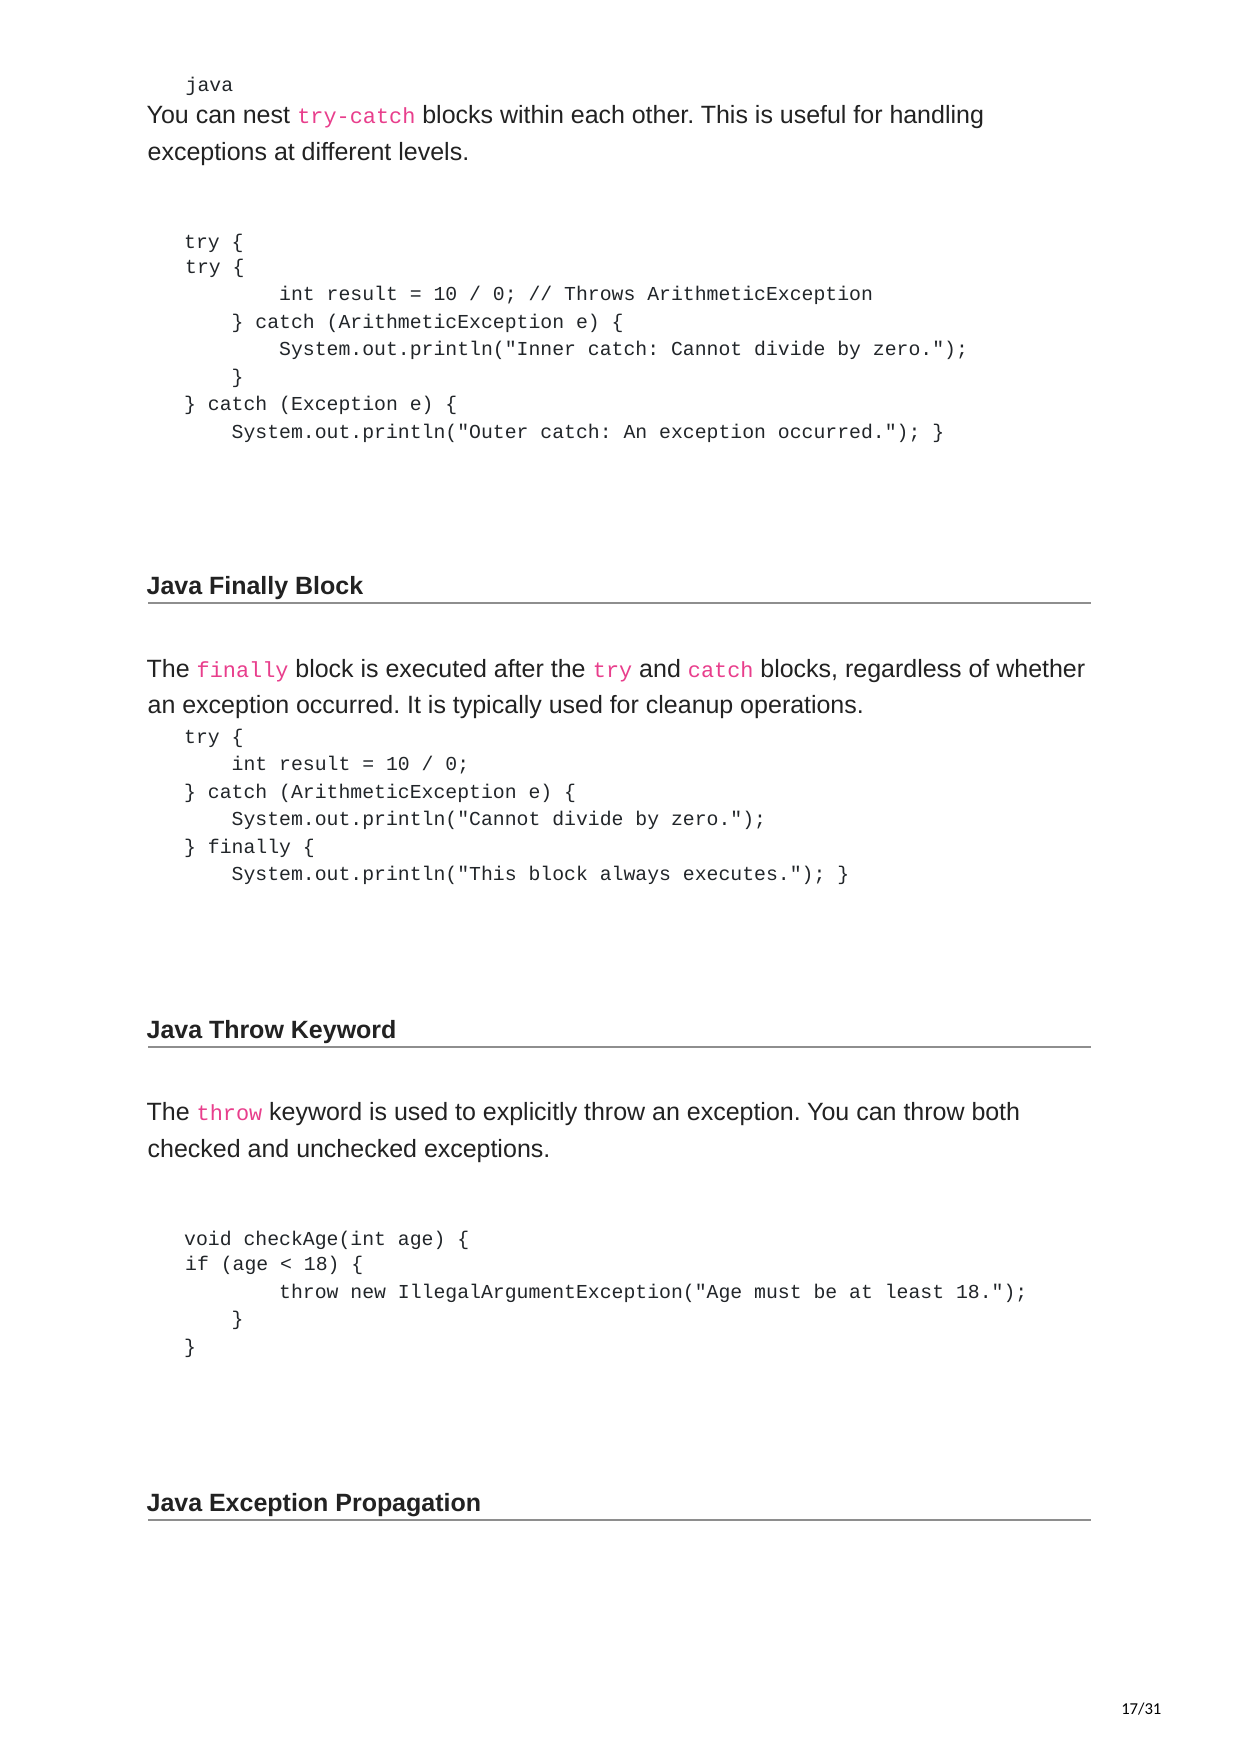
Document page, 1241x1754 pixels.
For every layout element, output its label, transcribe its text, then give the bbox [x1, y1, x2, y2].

subtitle Java Throw Keyword [146, 1015, 1091, 1044]
text The finally block is executed after the try and catch blocks, regardless of whether an exception occurred. It is typically used for cleanup operations. [146, 654, 1090, 719]
text int result = 10 / 0; // Throws ArithmeticException [184, 284, 979, 307]
text System.out.println("This block always executes."); } [184, 864, 862, 886]
text } catch (Exception e) { [184, 394, 979, 417]
text } [184, 1337, 979, 1359]
text void checkAge(int age) { if (age < 18) { [184, 1229, 513, 1276]
text } catch (ArithmeticException e) { [184, 782, 979, 804]
text System.out.println("Outer catch: An exception occurred."); } [184, 422, 958, 444]
text int result = 10 / 0; [184, 754, 979, 776]
text System.out.println("Inner catch: Cannot divide by zero."); [184, 339, 979, 362]
text The throw keyword is used to explicitly throw an exception. You can throw both checked and unchecked exceptions. [146, 1097, 1090, 1163]
text } finally { [184, 837, 979, 859]
text try { try { [184, 232, 297, 279]
text } catch (ArithmeticException e) { [184, 312, 979, 334]
text } [184, 367, 979, 389]
subtitle Java Exception Propagation [146, 1488, 1091, 1517]
text System.out.println("Cannot divide by zero."); [184, 809, 979, 831]
text try { [184, 727, 979, 749]
text You can nest try-catch blocks within each other. This is useful for handling exceptions at different levels. [146, 100, 1090, 165]
text } [184, 1309, 979, 1331]
subtitle Java Finally Block [146, 571, 1091, 600]
text throw new IllegalArgumentException("Age must be at least 18."); [184, 1282, 1091, 1304]
